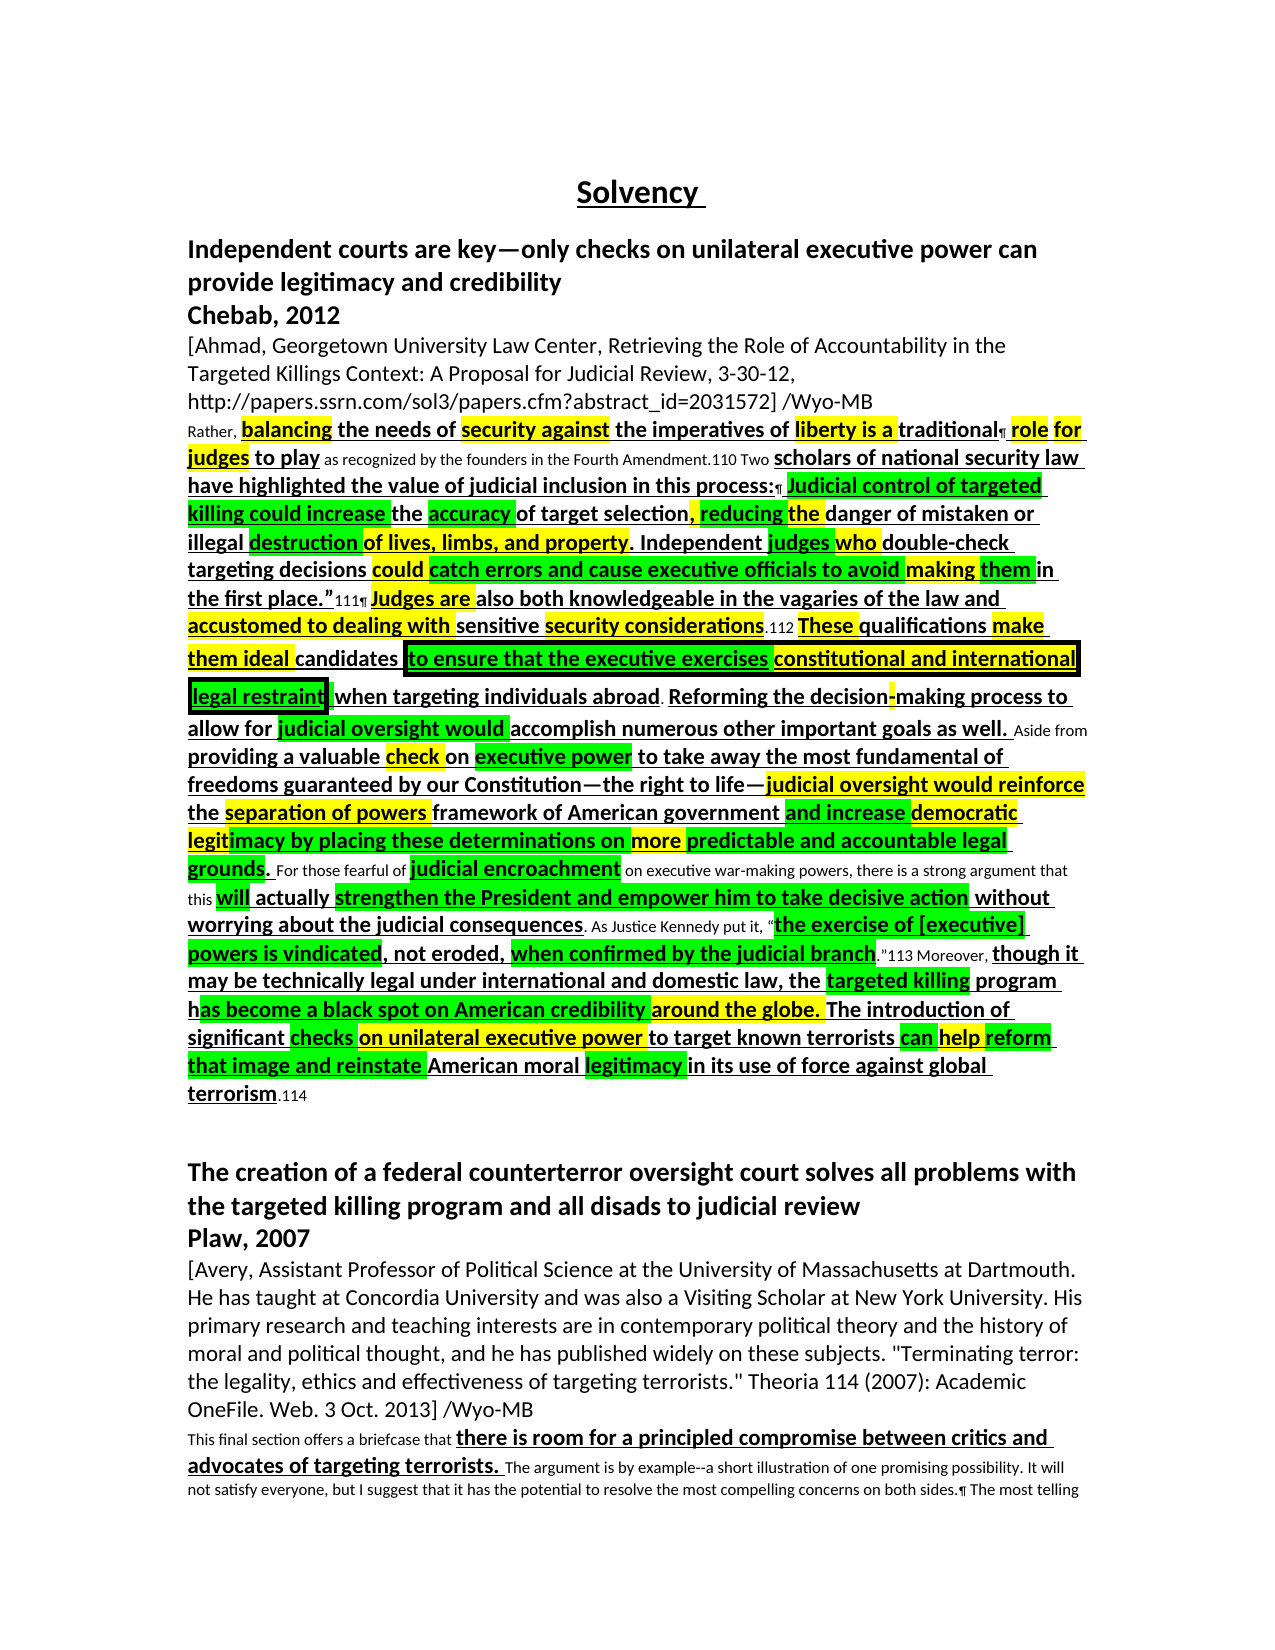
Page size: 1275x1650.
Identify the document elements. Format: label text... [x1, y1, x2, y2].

subtitle Solvency [187, 171, 1087, 212]
text Plaw, 2007 [187, 1222, 1087, 1255]
subtitle Independent courts are key—only checks on unilateral executive power can provide legitimacy and credibility [187, 232, 1087, 298]
text Chebab, 2012 [187, 298, 1087, 331]
text Rather, balancing the needs of security against the imperatives of liberty is a traditional¶ role for judges to play as recognized by the founders in the Fourth Amendment.110 Two scholars of national security law have highlighted the value of judicial inclusion in this process:¶ Judicial control of targeted killing could increase the accuracy of target selection, reducing the danger of mistaken or illegal destruction of lives, limbs, and property. Independent judges who double-check targeting decisions could catch errors and cause executive officials to avoid making them in the first place.”111¶ Judges are also both knowledgeable in the vagaries of the law and accustomed to dealing with sensitive security considerations.112 These qualifications make them ideal candidates to ensure that the executive exercises constitutional and international legal restraint when targeting individuals abroad. Reforming the decision-making process to allow for judicial oversight would accomplish numerous other important goals as well. Aside from providing a valuable check on executive power to take away the most fundamental of freedoms guaranteed by our Constitution—the right to life—judicial oversight would reinforce the separation of powers framework of American government and increase democratic legitimacy by placing these determinations on more predictable and accountable legal grounds. For those fearful of judicial encroachment on executive war-making powers, there is a strong argument that this will actually strengthen the President and empower him to take decisive action without worrying about the judicial consequences. As Justice Kennedy put it, “the exercise of [executive] powers is vindicated, not eroded, when confirmed by the judicial branch.”113 Moreover, though it may be technically legal under international and domestic law, the targeted killing program has become a black spot on American credibility around the globe. The introduction of significant checks on unilateral executive power to target known terrorists can help reform that image and reinstate American moral legitimacy in its use of force against global terrorism.114 [187, 416, 1087, 1107]
text [Avery, Assistant Professor of Political Science at the University of Massachusetts at Dartmouth. He has taught at Concordia University and was also a Visiting Scholar at New York University. His primary research and teaching interests are in contemporary political theory and the history of moral and political thought, and he has published widely on these subjects. "Terminating terror: the legality, ethics and effectiveness of targeting terrorists." Theoria 114 (2007): Academic OneFile. Web. 3 Oct. 2013] /Wyo-MB [187, 1255, 1087, 1423]
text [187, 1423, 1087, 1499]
text [Ahmad, Georgetown University Law Center, Retrieving the Role of Accountability in the Targeted Killings Context: A Proposal for Judicial Review, 3-30-12, http://papers.ssrn.com/sol3/papers.cfm?abstract_id=2031572] /Wyo-MB [187, 331, 1087, 416]
subtitle The creation of a federal counterterror oversight court solves all problems with the targeted killing program and all disads to judicial review [187, 1156, 1087, 1222]
